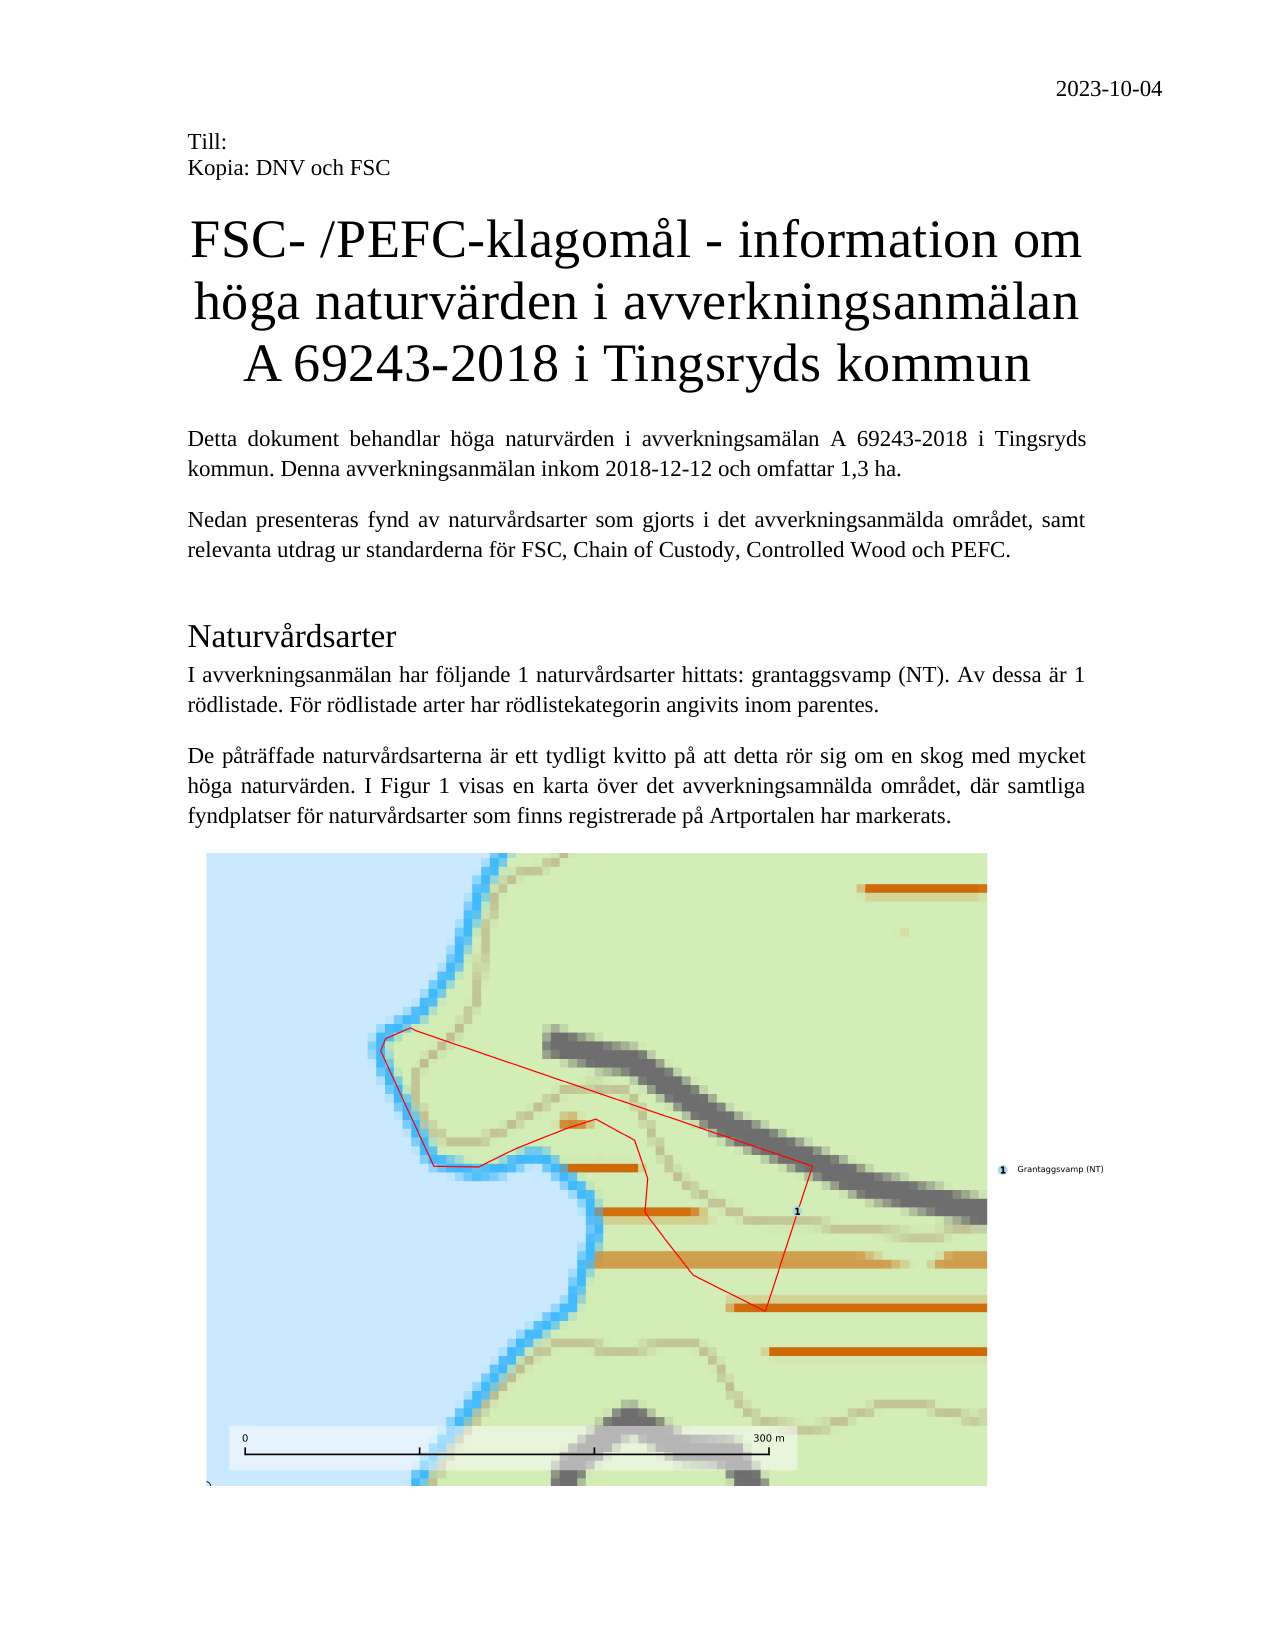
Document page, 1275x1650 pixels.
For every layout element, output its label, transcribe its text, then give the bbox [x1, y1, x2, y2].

subtitle Naturvårdsarter [187, 617, 1087, 655]
text Nedan presenteras fynd av naturvårdsarter som gjorts i det avverkningsanmälda området, samt relevanta utdrag ur standarderna för FSC, Chain of Custody, Controlled Wood och PEFC. [187, 506, 1087, 563]
text De påträffade naturvårdsarterna är ett tydligt kvitto på att detta rör sig om en skog med mycket höga naturvärden. I Figur 1 visas en karta över det avverkningsamnälda området, där samtliga fyndplatser för naturvårdsarter som finns registrerade på Artportalen har markerats. [187, 742, 1087, 829]
picture [206, 853, 1107, 1486]
text I avverkningsanmälan har följande 1 naturvårdsarter hittats: grantaggsvamp (NT). Av dessa är 1 rödlistade. För rödlistade arter har rödlistekategorin angivits inom parentes. [187, 661, 1087, 717]
title FSC- /PEFC-klagomål - information om höga naturvärden i avverkningsanmälan A 69243-2018 i Tingsryds kommun [187, 207, 1087, 394]
text Detta dokument behandlar höga naturvärden i avverkningsamälan A 69243-2018 i Tingsryds kommun. Denna avverkningsanmälan inkom 2018-12-12 och omfattar 1,3 ha. [187, 425, 1087, 481]
